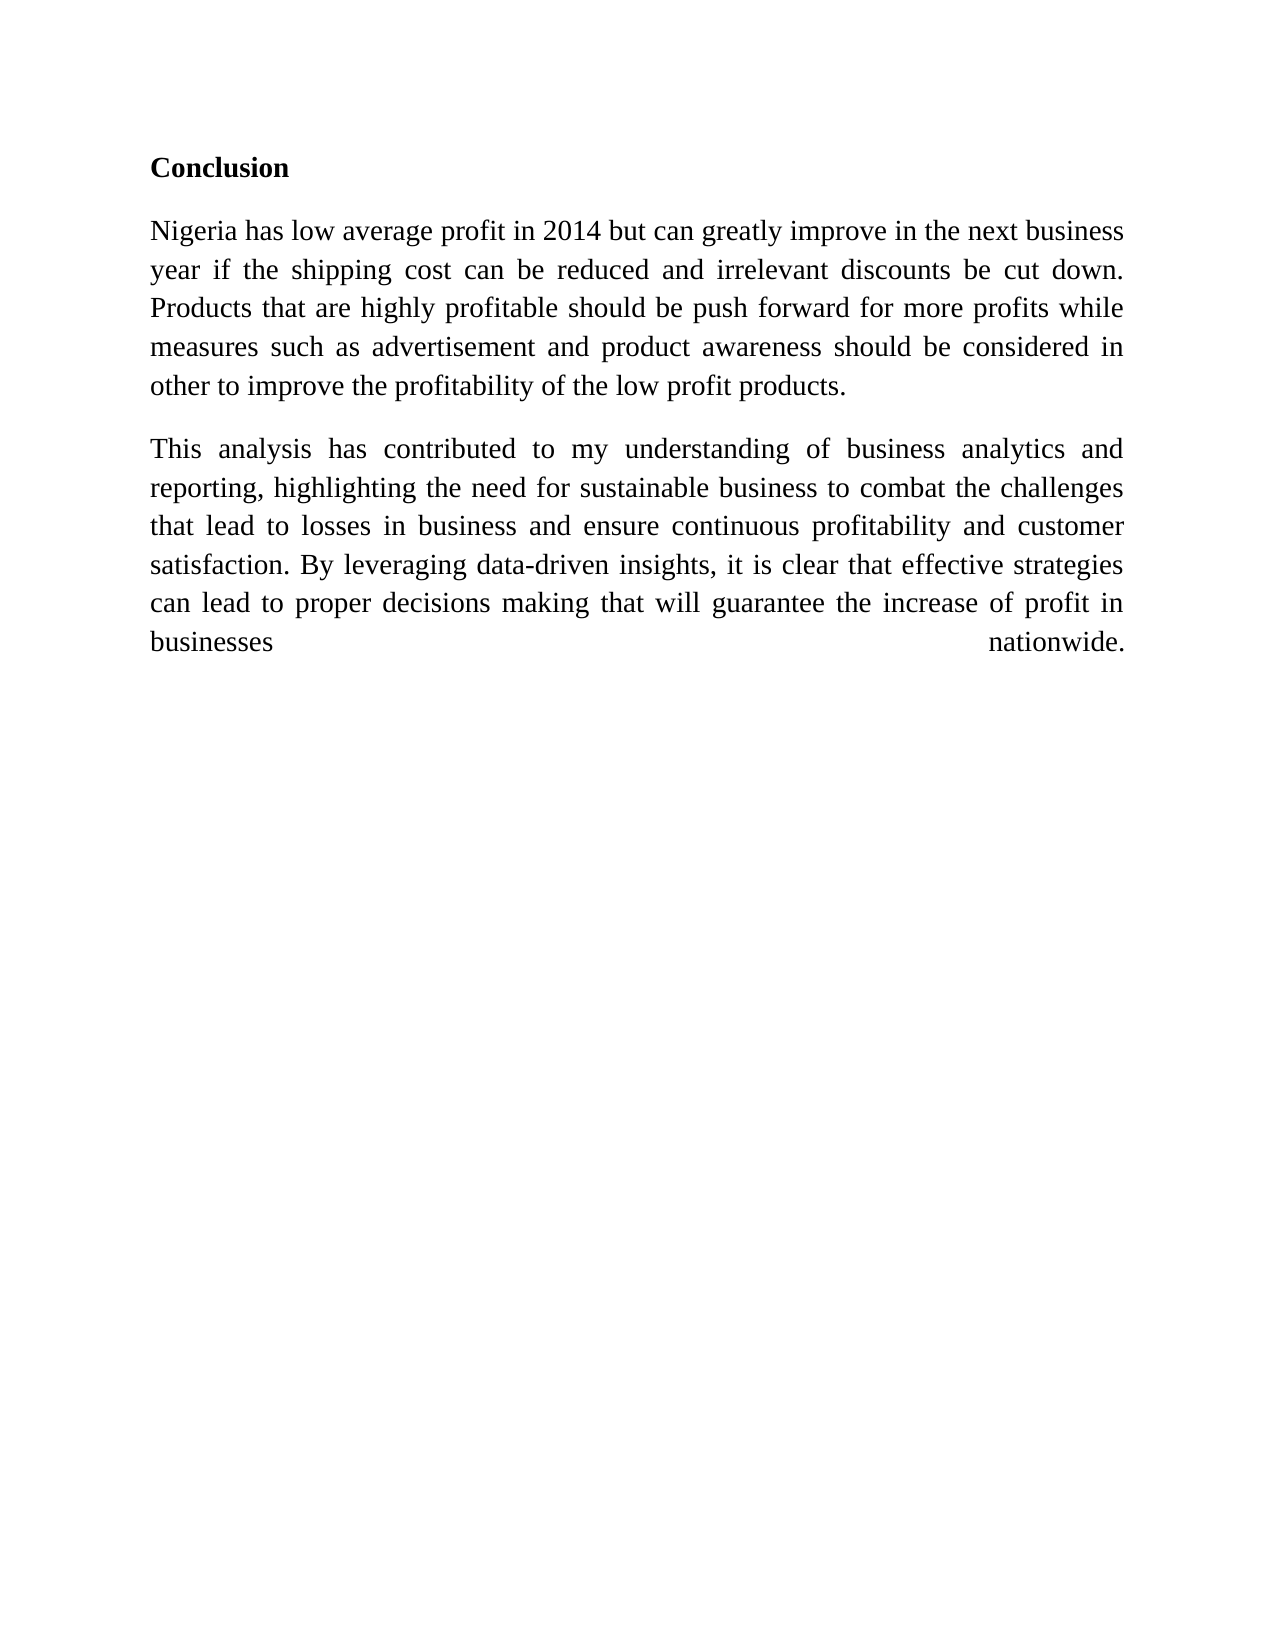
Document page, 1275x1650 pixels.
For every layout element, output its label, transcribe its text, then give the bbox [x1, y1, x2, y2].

text Nigeria has low average profit in 2014 but can greatly improve in the next business year if the shipping cost can be reduced and irrelevant discounts be cut down. Products that are highly profitable should be push forward for more profits while measures such as advertisement and product awareness should be considered in other to improve the profitability of the low profit products. [150, 213, 1125, 401]
text Conclusion [150, 150, 1125, 183]
text This analysis has contributed to my understanding of business analytics and reporting, highlighting the need for sustainable business to combat the challenges that lead to losses in business and ensure continuous profitability and customer satisfaction. By leveraging data-driven insights, it is clear that effective strategies can lead to proper decisions making that will guarantee the increase of profit in businesses nationwide. [150, 431, 1125, 690]
